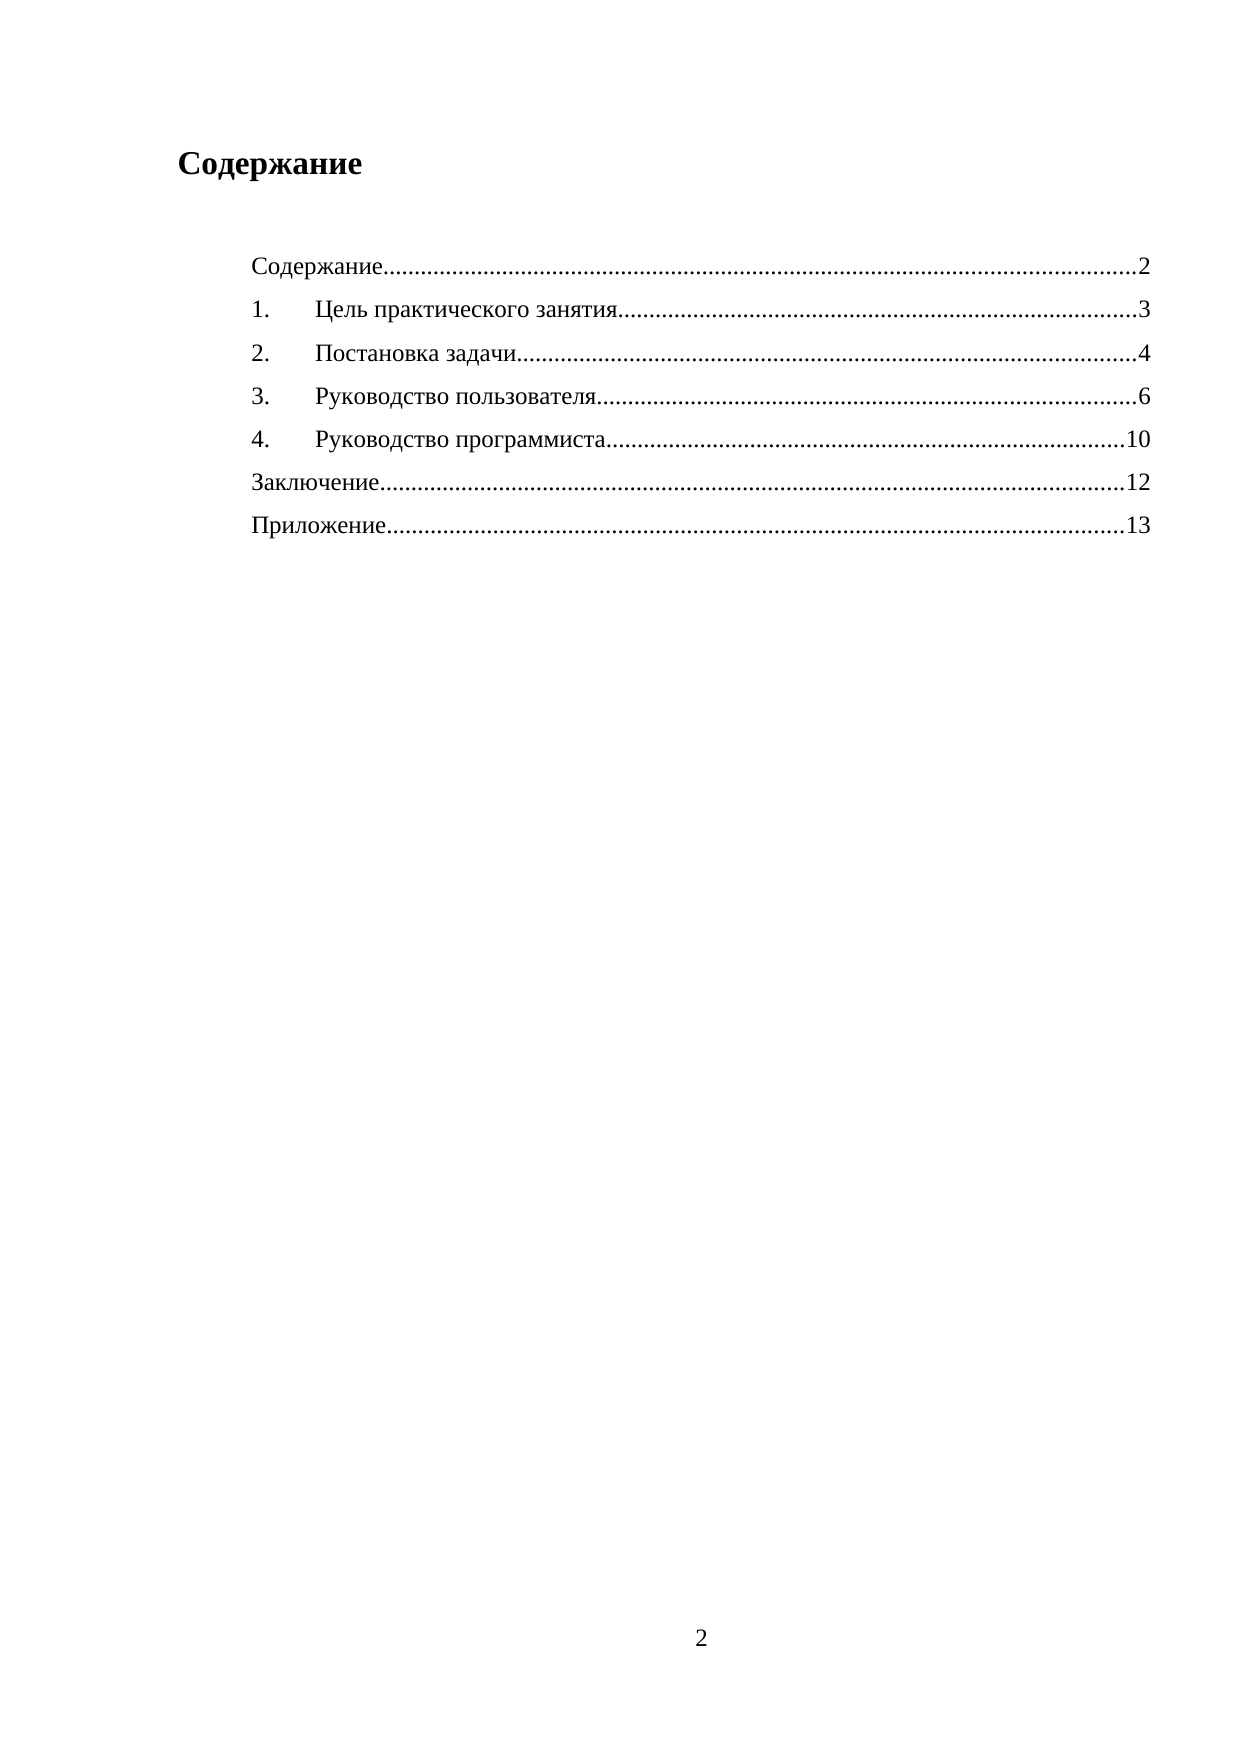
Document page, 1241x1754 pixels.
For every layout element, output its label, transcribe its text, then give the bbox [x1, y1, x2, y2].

subtitle Содержание [177, 143, 1152, 181]
